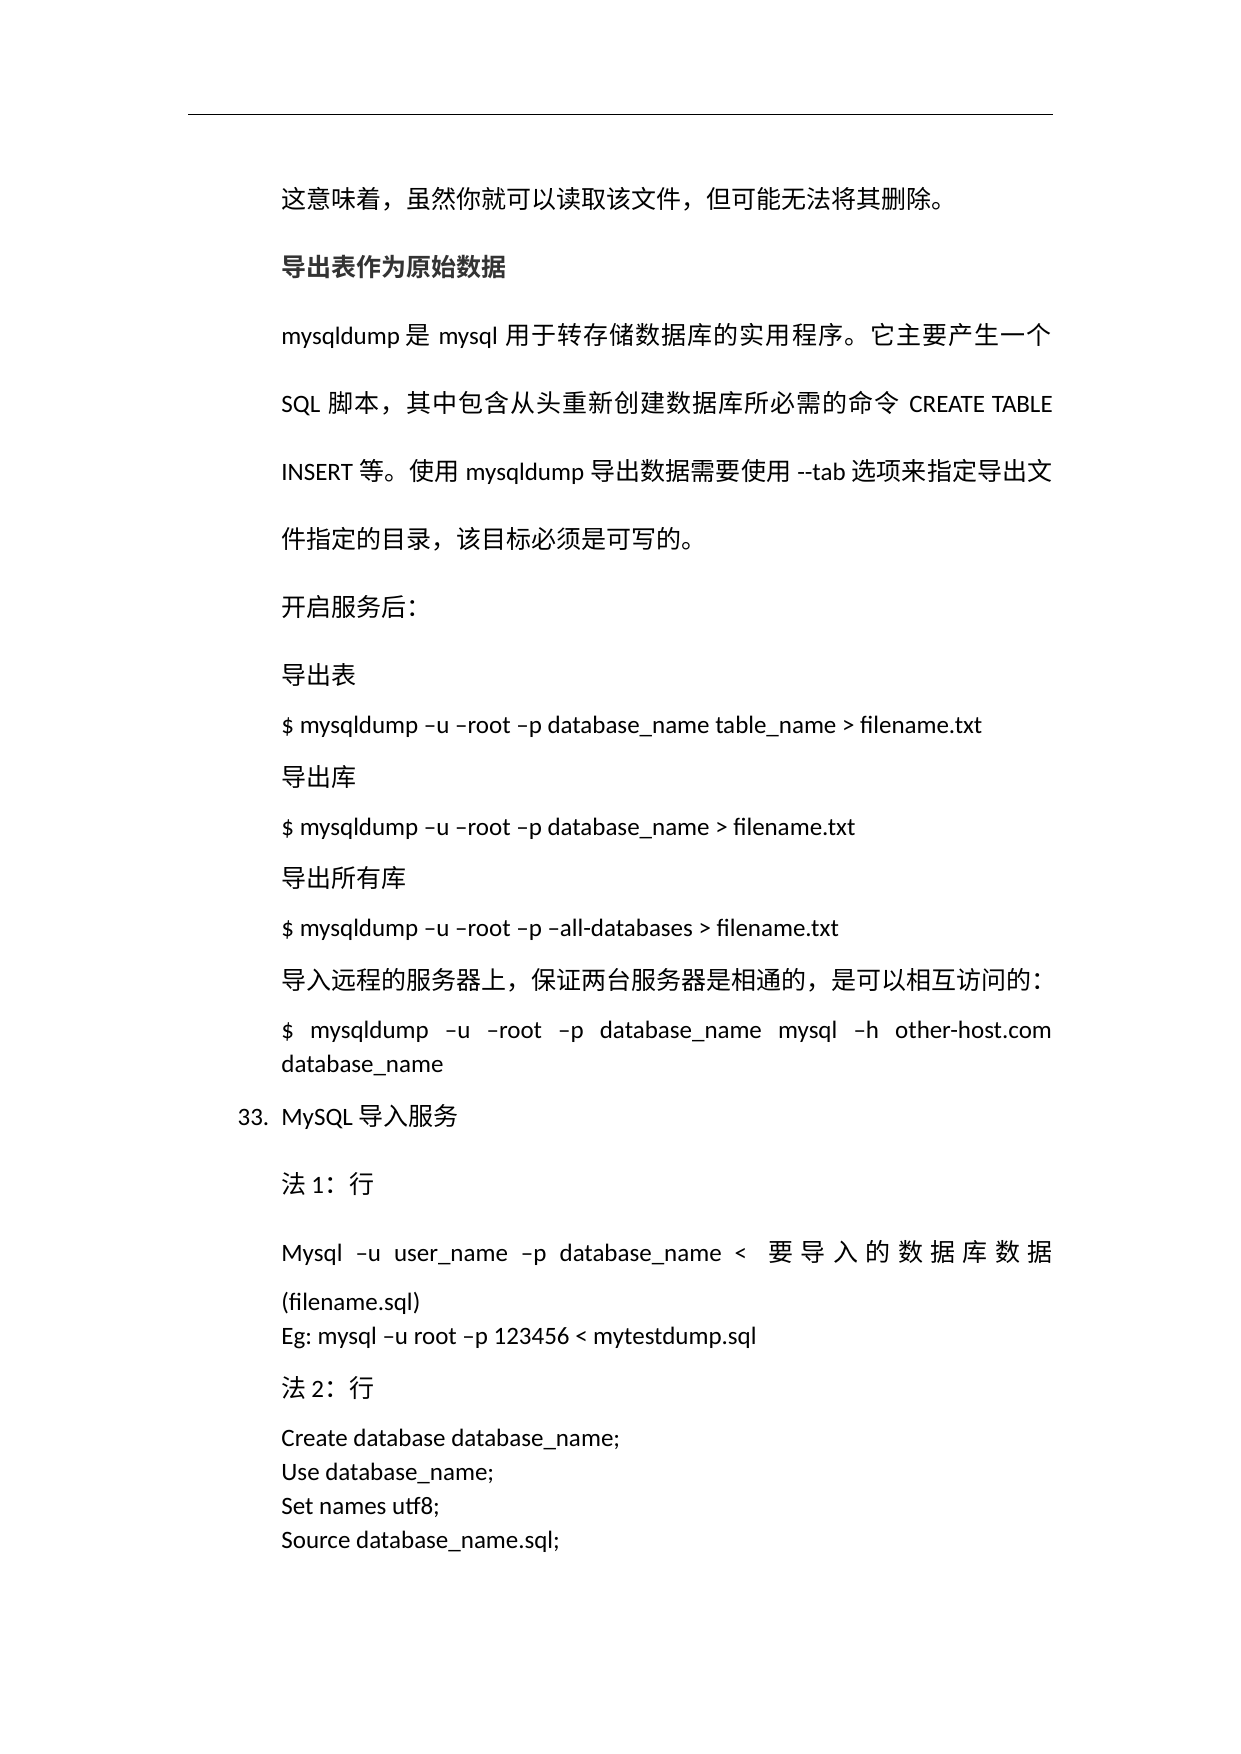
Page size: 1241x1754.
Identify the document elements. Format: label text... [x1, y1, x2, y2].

list mysqldump 是 mysql 用于转存储数据库的实用程序。它主要产生一个 SQL 脚本，其中包含从头重新创建数据库所必需的命令 CREATE TABLE INSERT 等。使用 mysqldump 导出数据需要使用 --tab 选项来指定导出文件指定的目录，该目标必须是可写的。 [281, 300, 1053, 571]
list 开启服务后： [281, 571, 1053, 639]
list Source database_name.sql; [281, 1522, 1053, 1556]
list Eg: mysql –u root –p 123456 < mytestdump.sql [281, 1318, 1053, 1352]
list 导出库 [281, 741, 1053, 809]
list Mysql –u user_name –p database_name < 要导入的数据库数据(filename.sql) [281, 1217, 1053, 1318]
list 导出表作为原始数据 [281, 232, 1053, 300]
list MySQL导入服务 [237, 1081, 1053, 1149]
list $ mysqldump –u –root –p database_name mysql –h other-host.com database_name [281, 1013, 1053, 1081]
list $ mysqldump –u –root –p database_name > filename.txt [281, 809, 1053, 843]
list 法1：行 [281, 1149, 1053, 1217]
list 导出表 [281, 639, 1053, 707]
list 导出所有库 [281, 843, 1053, 911]
list 导入远程的服务器上，保证两台服务器是相通的，是可以相互访问的： [281, 945, 1053, 1013]
list Set names utf8; [281, 1488, 1053, 1522]
list $ mysqldump –u –root –p database_name table_name > filename.txt [281, 707, 1053, 741]
list 法2：行 [281, 1352, 1053, 1420]
list Create database database_name; [281, 1420, 1053, 1454]
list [281, 164, 1053, 232]
list $ mysqldump –u –root –p –all-databases > filename.txt [281, 911, 1053, 945]
list Use database_name; [281, 1454, 1053, 1488]
